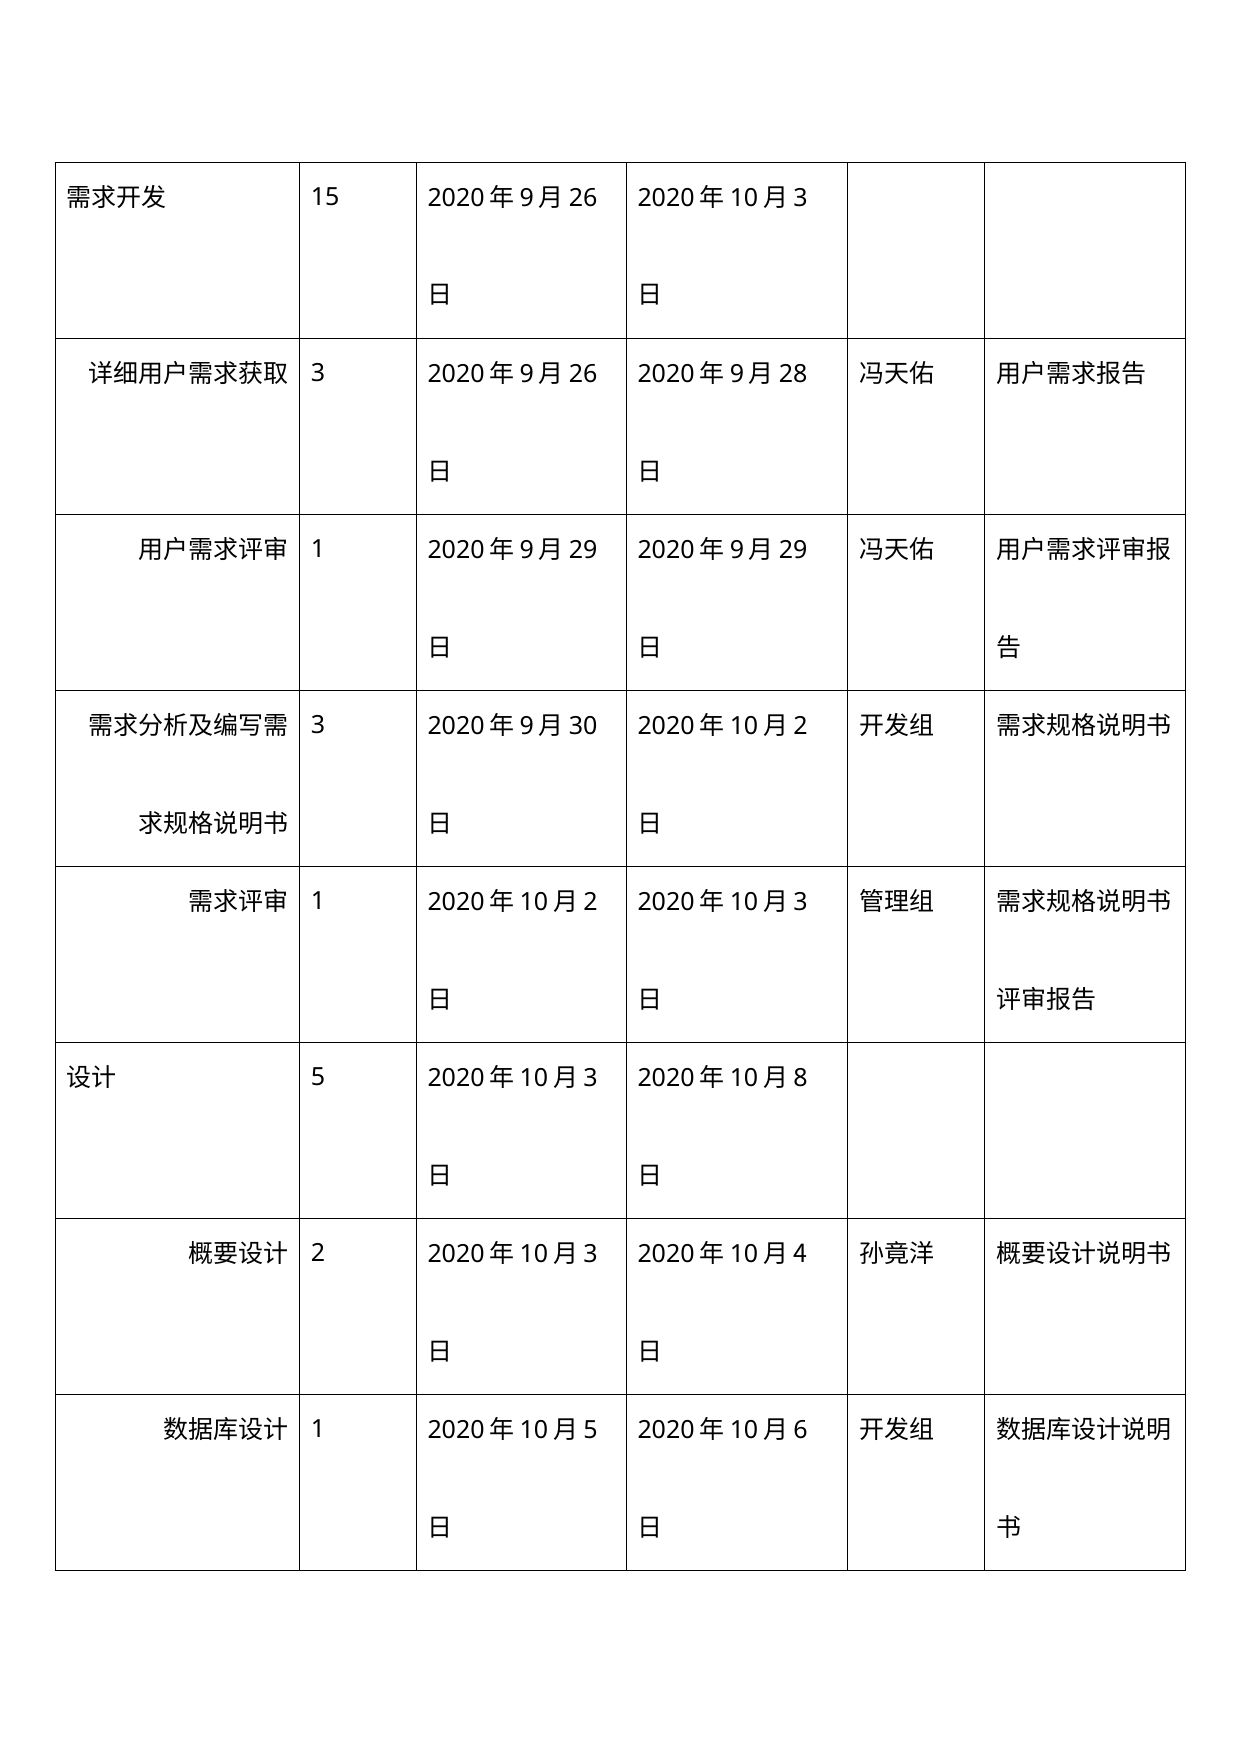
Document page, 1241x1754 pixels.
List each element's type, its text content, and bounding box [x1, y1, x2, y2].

table_cell 2020年9月26日 [417, 339, 626, 514]
table_cell 2020年10月2日 [627, 691, 847, 866]
table_cell 2020年10月5日 [417, 1395, 626, 1570]
table_cell 2020年10月3日 [417, 1043, 626, 1218]
table_cell 2020年10月2日 [417, 867, 626, 1042]
table_cell 用户需求报告 [985, 339, 1185, 514]
table_cell [848, 1043, 984, 1218]
table_cell 2020年10月8日 [627, 1043, 847, 1218]
table_cell 需求评审 [56, 867, 299, 1042]
table_cell 开发组 [848, 1395, 984, 1570]
table_cell 需求规格说明书评审报告 [985, 867, 1185, 1042]
table_cell 设计 [56, 1043, 299, 1218]
table_cell 1 [300, 515, 416, 690]
table_cell 3 [300, 691, 416, 866]
table_cell 5 [300, 1043, 416, 1218]
table_cell [848, 163, 984, 338]
table_cell 2020年9月29日 [417, 515, 626, 690]
table_cell 冯天佑 [848, 339, 984, 514]
table_cell [985, 1043, 1185, 1218]
table_cell 2020年9月26日 [417, 163, 626, 338]
table_cell [985, 163, 1185, 338]
table_cell 15 [300, 163, 416, 338]
table_cell 详细用户需求获取 [56, 339, 299, 514]
table_cell 2 [300, 1219, 416, 1394]
table_cell 2020年10月3日 [417, 1219, 626, 1394]
table_cell 2020年9月28日 [627, 339, 847, 514]
table_cell 数据库设计 [56, 1395, 299, 1570]
table_cell 2020年9月30日 [417, 691, 626, 866]
table_cell 2020年10月6日 [627, 1395, 847, 1570]
table_cell 2020年10月3日 [627, 163, 847, 338]
table_cell 需求分析及编写需求规格说明书 [56, 691, 299, 866]
table_cell 孙竟洋 [848, 1219, 984, 1394]
table_cell 3 [300, 339, 416, 514]
table_cell 需求开发 [56, 163, 299, 338]
table_cell 用户需求评审 [56, 515, 299, 690]
table_cell 概要设计 [56, 1219, 299, 1394]
table_cell 2020年9月29日 [627, 515, 847, 690]
table_cell 数据库设计说明书 [985, 1395, 1185, 1570]
table_cell 管理组 [848, 867, 984, 1042]
table_cell 概要设计说明书 [985, 1219, 1185, 1394]
table_cell 需求规格说明书 [985, 691, 1185, 866]
table_cell 2020年10月3日 [627, 867, 847, 1042]
table_cell 1 [300, 1395, 416, 1570]
table_cell 用户需求评审报告 [985, 515, 1185, 690]
table_cell 1 [300, 867, 416, 1042]
table_cell 冯天佑 [848, 515, 984, 690]
table_cell 开发组 [848, 691, 984, 866]
table_cell 2020年10月4日 [627, 1219, 847, 1394]
